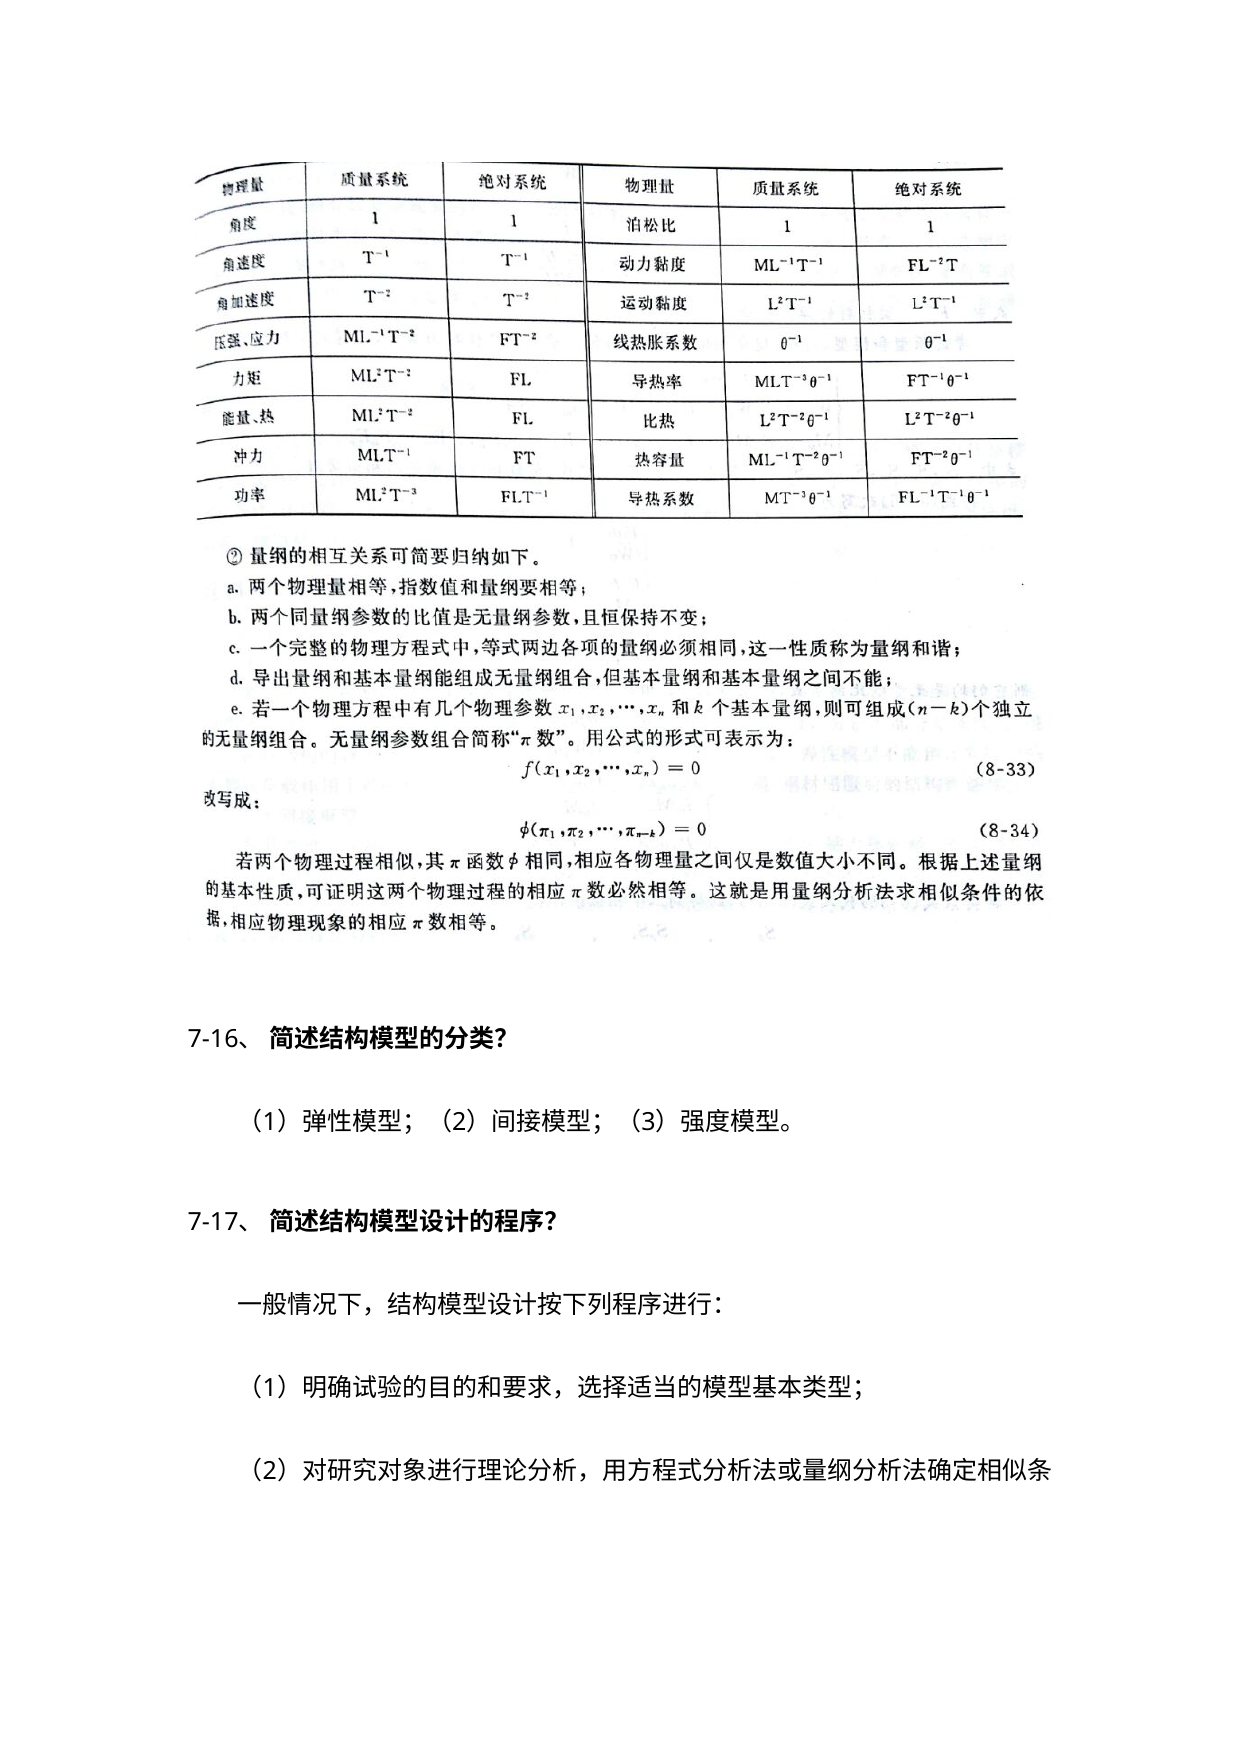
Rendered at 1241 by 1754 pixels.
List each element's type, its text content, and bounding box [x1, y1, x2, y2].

list （1）弹性模型；（2）间接模型；（3）强度模型。 [187, 1087, 1053, 1152]
picture [187, 162, 1053, 942]
list （1）明确试验的目的和要求，选择适当的模型基本类型； [187, 1353, 1053, 1418]
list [187, 1436, 1053, 1501]
list 7-16、 简述结构模型的分类？ [187, 1004, 1053, 1069]
list 一般情况下，结构模型设计按下列程序进行： [187, 1270, 1053, 1335]
list 7-17、 简述结构模型设计的程序？ [187, 1187, 1053, 1252]
